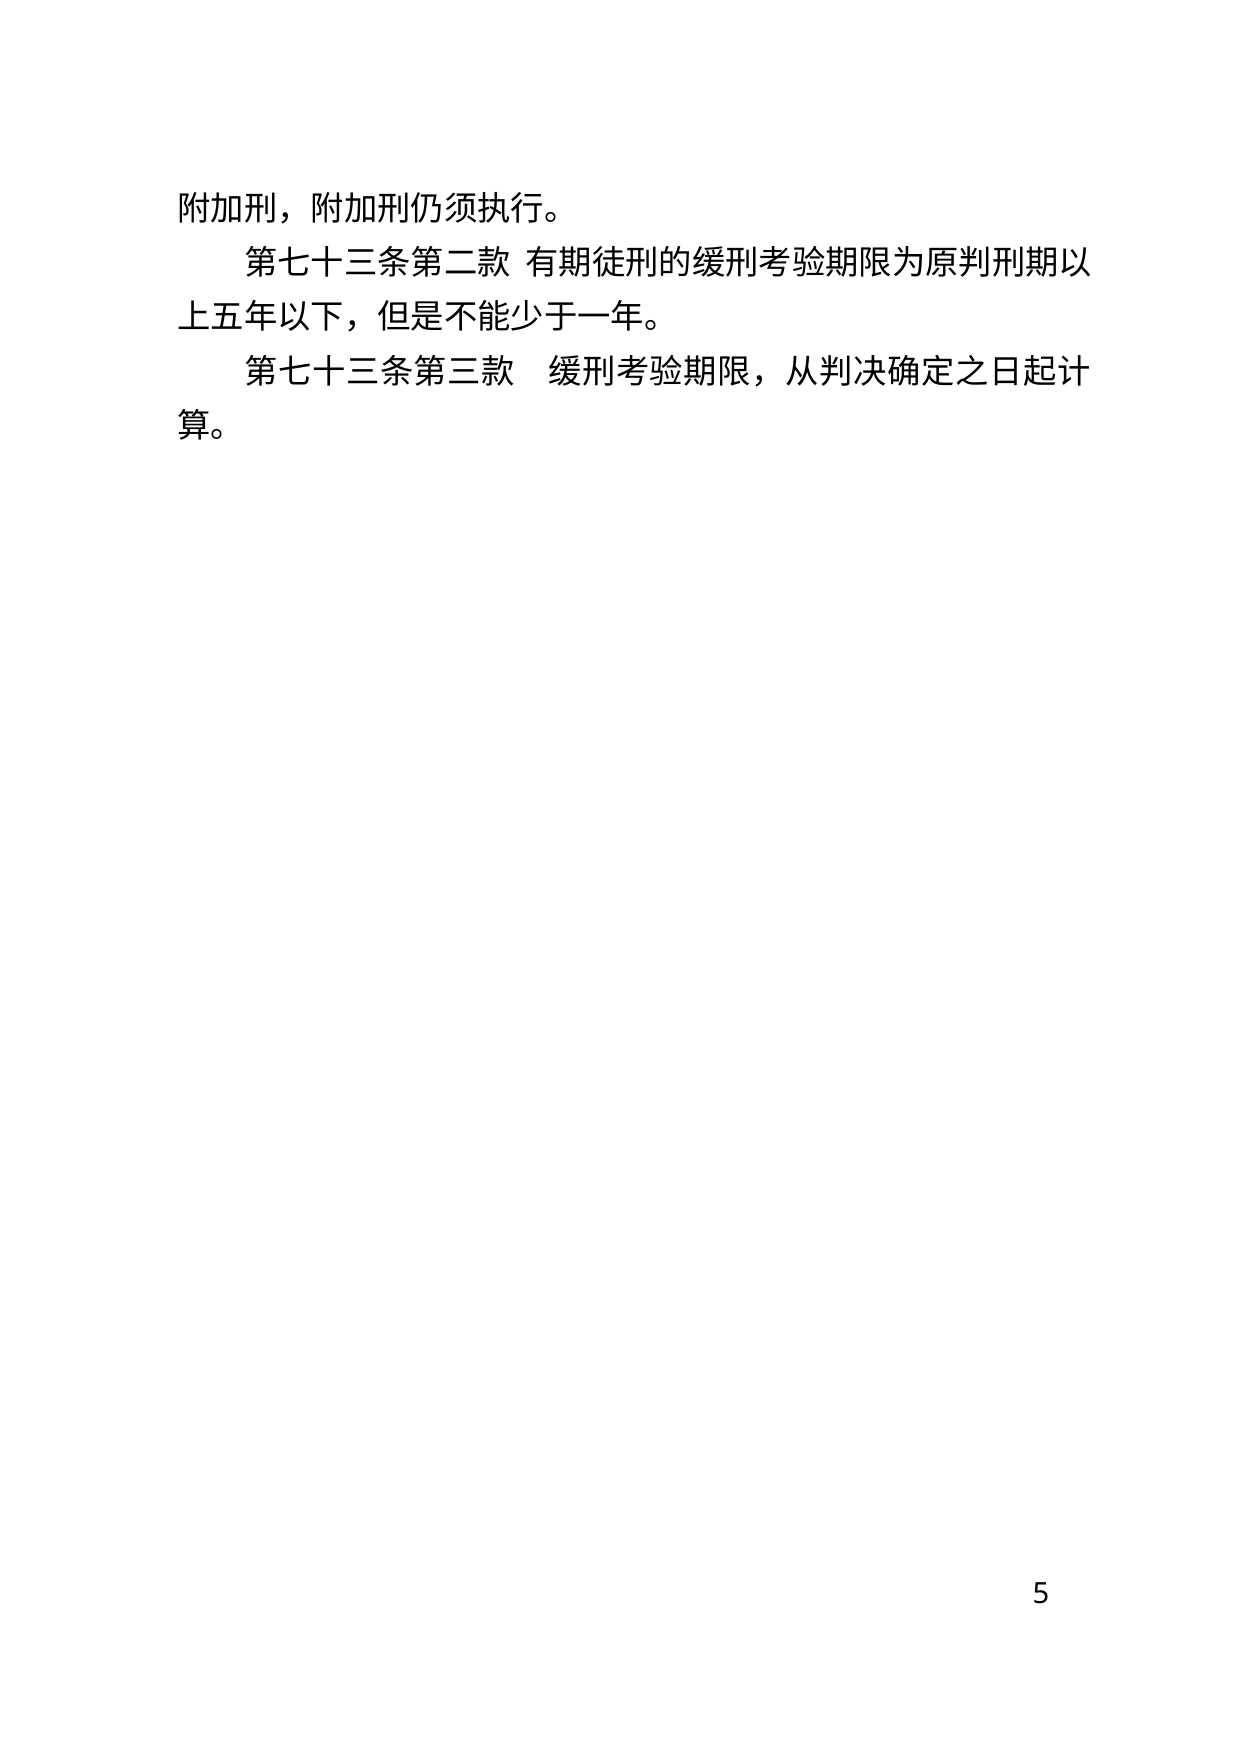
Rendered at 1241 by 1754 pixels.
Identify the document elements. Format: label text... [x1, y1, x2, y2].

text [177, 177, 1092, 231]
text 第七十三条第三款 缓刑考验期限，从判决确定之日起计算。 [177, 340, 1092, 448]
text 第七十三条第二款 有期徒刑的缓刑考验期限为原判刑期以上五年以下，但是不能少于一年。 [177, 231, 1092, 340]
